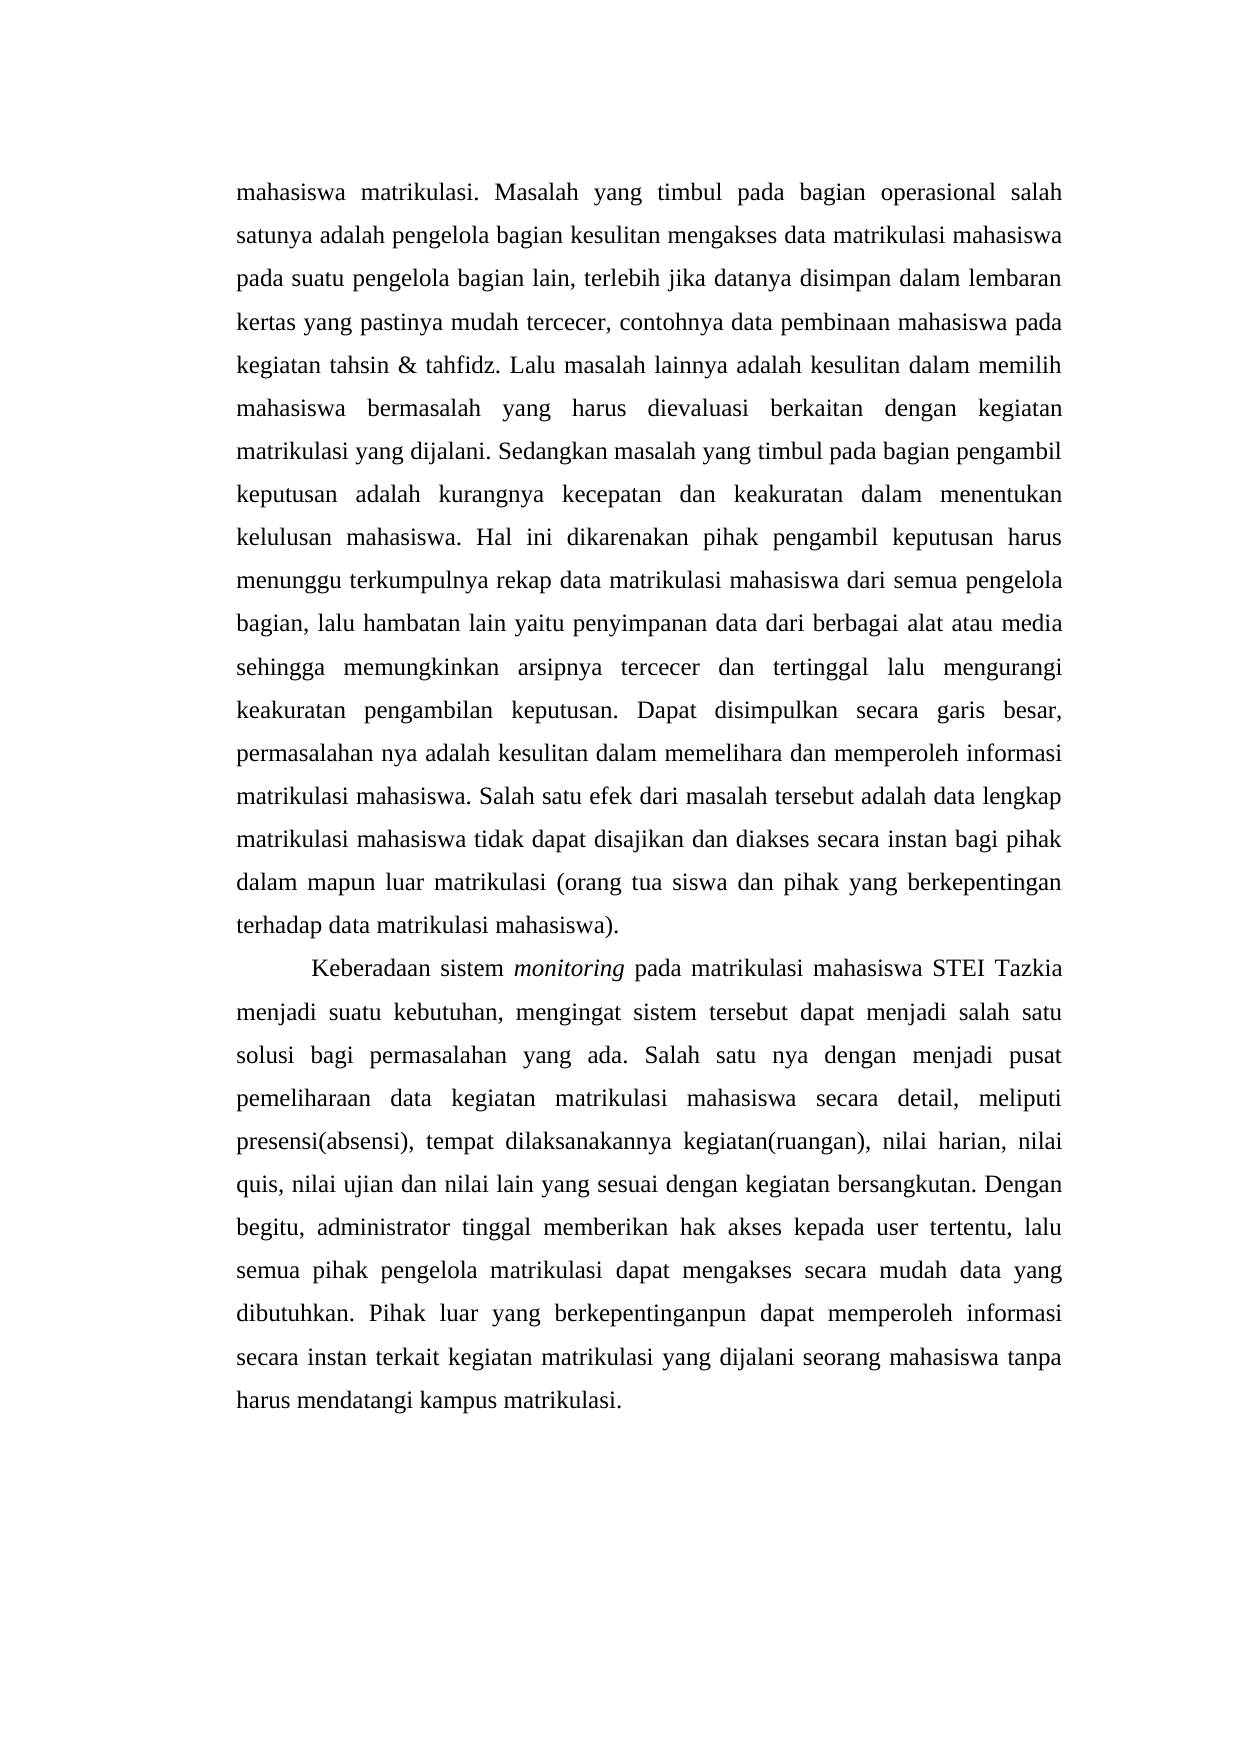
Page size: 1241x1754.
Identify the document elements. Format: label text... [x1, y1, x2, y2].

text Keberadaan sistem monitoring pada matrikulasi mahasiswa STEI Tazkia menjadi suatu kebutuhan, mengingat sistem tersebut dapat menjadi salah satu solusi bagi permasalahan yang ada. Salah satu nya dengan menjadi pusat pemeliharaan data kegiatan matrikulasi mahasiswa secara detail, meliputi presensi(absensi), tempat dilaksanakannya kegiatan(ruangan), nilai harian, nilai quis, nilai ujian dan nilai lain yang sesuai dengan kegiatan bersangkutan. Dengan begitu, administrator tinggal memberikan hak akses kepada user tertentu, lalu semua pihak pengelola matrikulasi dapat mengakses secara mudah data yang dibutuhkan. Pihak luar yang berkepentinganpun dapat memperoleh informasi secara instan terkait kegiatan matrikulasi yang dijalani seorang mahasiswa tanpa harus mendatangi kampus matrikulasi. [236, 953, 1063, 1413]
